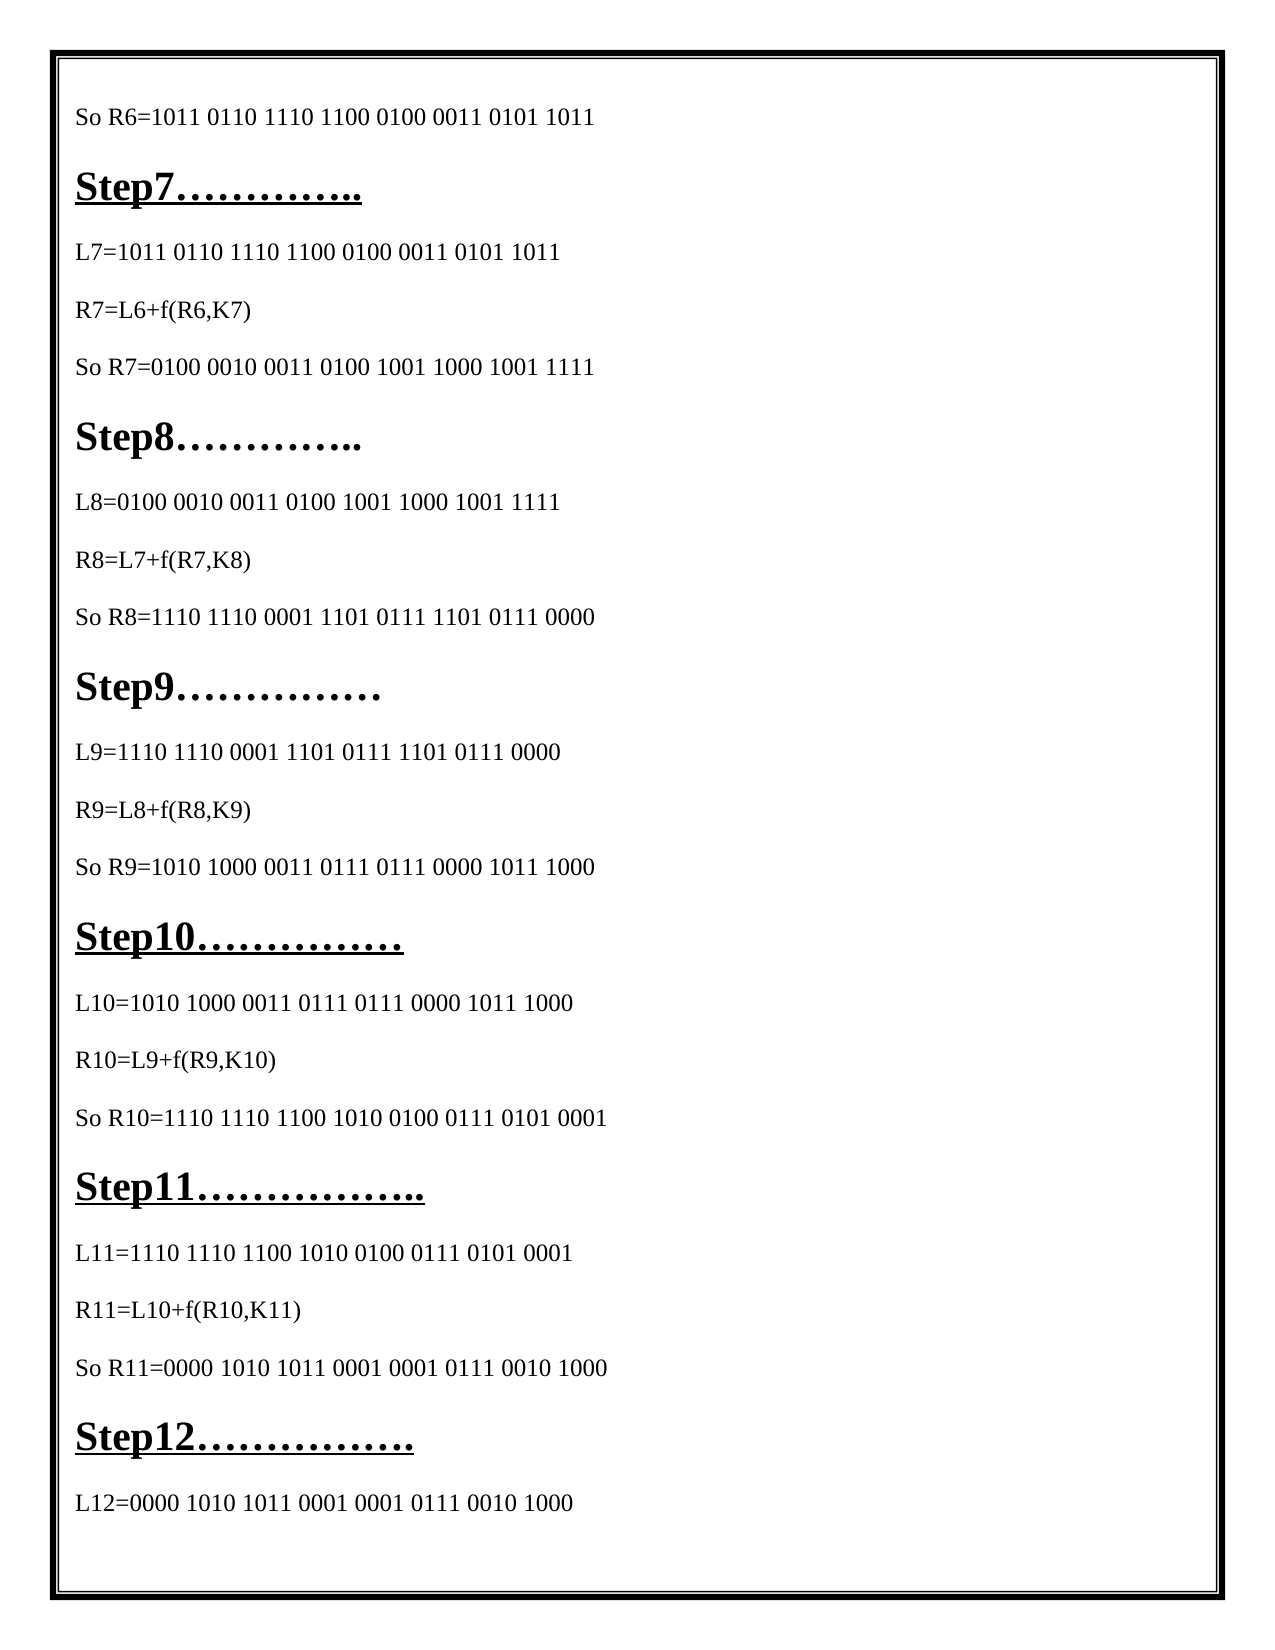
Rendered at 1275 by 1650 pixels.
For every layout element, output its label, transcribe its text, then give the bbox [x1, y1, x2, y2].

text So R11=0000 1010 1011 0001 0001 0111 0010 1000 [75, 1353, 1212, 1382]
subtitle Step10…………… [75, 911, 1212, 959]
text So R8=1110 1110 0001 1101 0111 1101 0111 0000 [75, 603, 1212, 631]
text So R9=1010 1000 0011 0111 0111 0000 1011 1000 [75, 853, 1212, 881]
text So R7=0100 0010 0011 0100 1001 1000 1001 1111 [75, 353, 1212, 381]
text L9=1110 1110 0001 1101 0111 1101 0111 0000 R9=L8+f(R8,K9) [75, 737, 563, 824]
text L7=1011 0110 1110 1100 0100 0011 0101 1011 R7=L6+f(R6,K7) [75, 237, 563, 324]
text L12=0000 1010 1011 0001 0001 0111 0010 1000 [75, 1488, 1212, 1517]
subtitle Step12……………. [75, 1412, 1212, 1459]
text L11=1110 1110 1100 1010 0100 0111 0101 0001 R11=L10+f(R10,K11) [75, 1238, 575, 1324]
text L10=1010 1000 0011 0111 0111 0000 1011 1000 R10=L9+f(R9,K10) [75, 988, 575, 1074]
text L8=0100 0010 0011 0100 1001 1000 1001 1111 R8=L7+f(R7,K8) [75, 487, 563, 574]
text So R6=1011 0110 1110 1100 0100 0011 0101 1011 [75, 102, 1212, 131]
subtitle Step7………….. [75, 161, 1212, 209]
subtitle Step11…………….. [75, 1162, 1212, 1209]
text So R10=1110 1110 1100 1010 0100 0111 0101 0001 [75, 1103, 1212, 1132]
subtitle Step9…………… [75, 661, 1212, 709]
subtitle Step8………….. [75, 411, 1212, 459]
